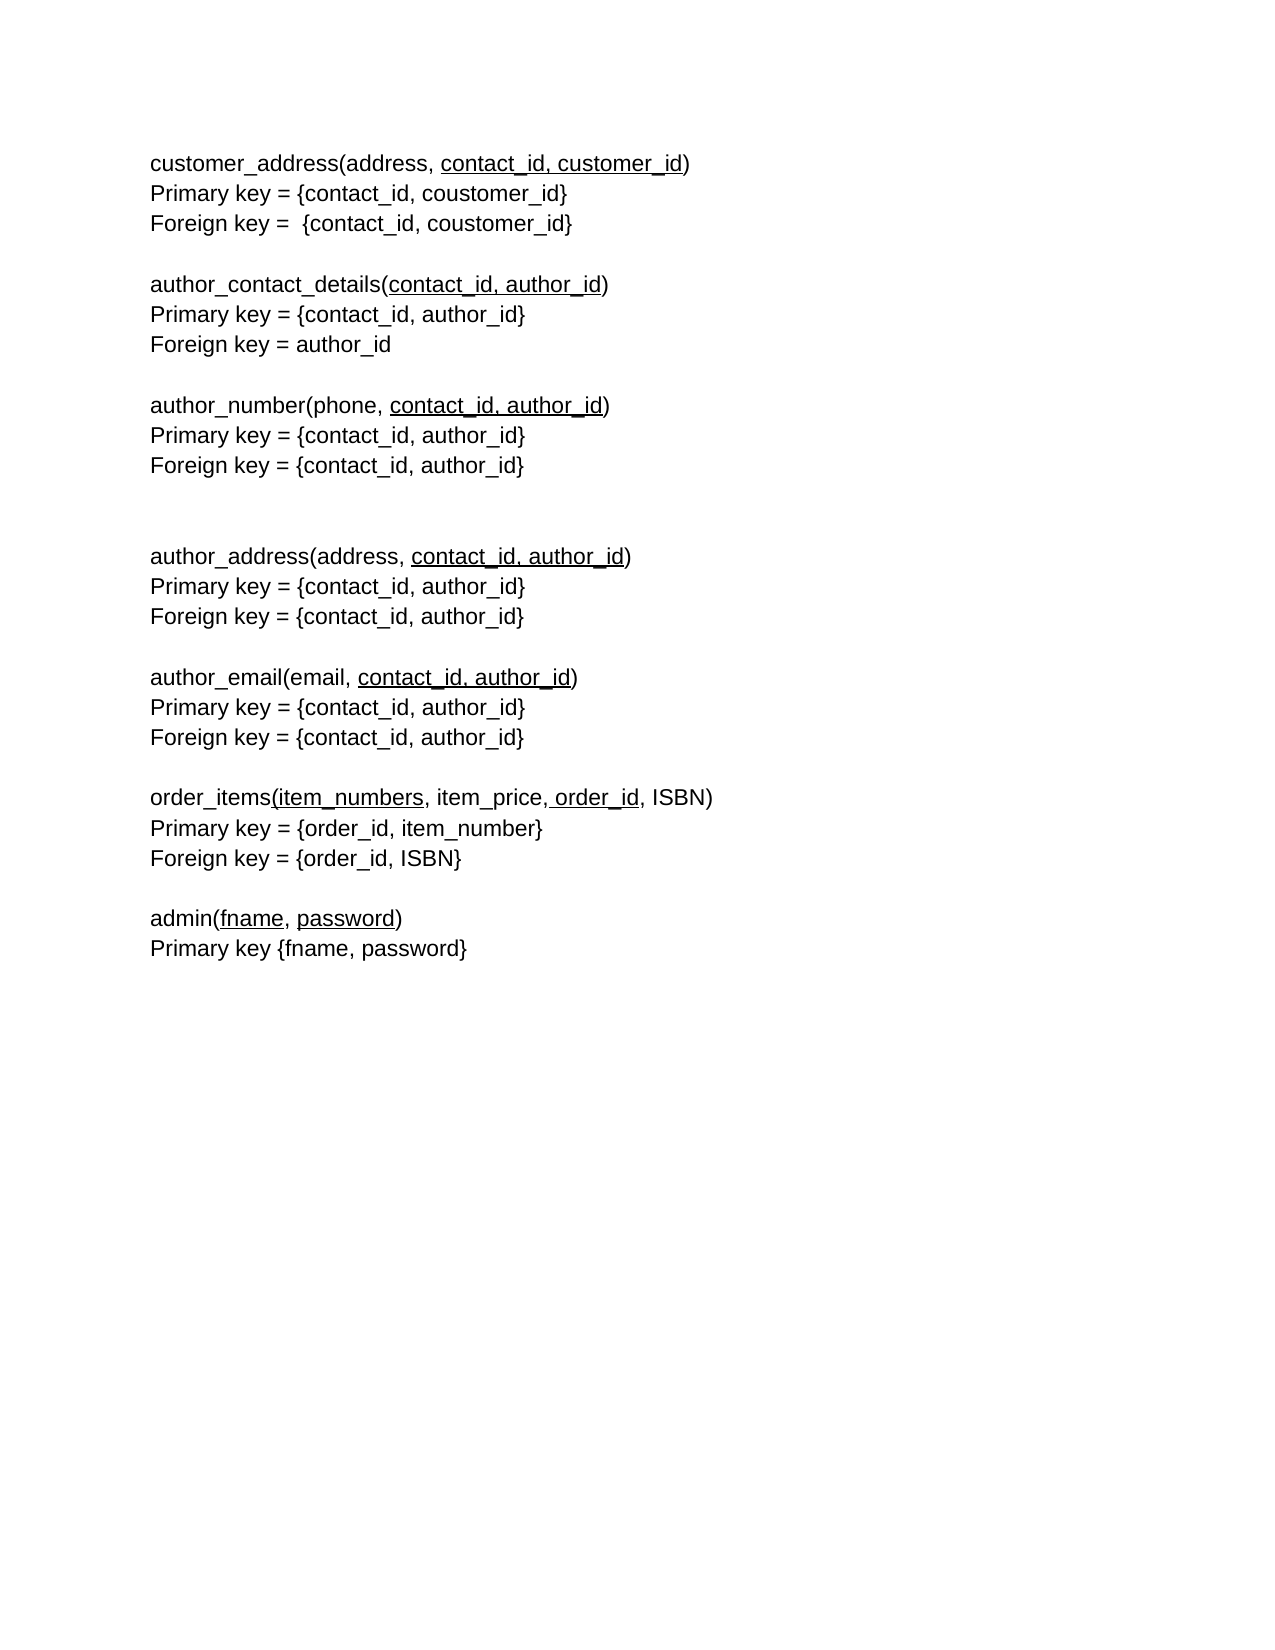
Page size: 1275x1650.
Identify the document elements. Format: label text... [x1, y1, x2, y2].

text Primary key = {contact_id, author_id} [150, 573, 1125, 599]
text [150, 180, 1125, 207]
text Primary key = {contact_id, author_id} [150, 301, 1125, 327]
text author_contact_details(contact_id, author_id) [150, 271, 1125, 297]
text admin(fname, password) [150, 905, 1125, 932]
text Foreign key = {contact_id, author_id} [150, 603, 1125, 629]
text Foreign key = {contact_id, author_id} [150, 724, 1125, 750]
text Foreign key = author_id [150, 331, 1125, 358]
text customer_address(address, contact_id, customer_id) [150, 150, 1125, 176]
text Primary key = {contact_id, author_id} [150, 694, 1125, 720]
text Primary key {fname, password} [150, 935, 1125, 962]
text Primary key = {order_id, item_number} [150, 814, 1125, 841]
text Primary key = {contact_id, author_id} [150, 422, 1125, 448]
text author_email(email, contact_id, author_id) [150, 663, 1125, 690]
text order_items(item_numbers, item_price, order_id, ISBN) [150, 784, 1125, 811]
text author_address(address, contact_id, author_id) [150, 543, 1125, 569]
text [150, 210, 1125, 237]
text Foreign key = {contact_id, author_id} [150, 452, 1125, 478]
text Foreign key = {order_id, ISBN} [150, 845, 1125, 871]
text author_number(phone, contact_id, author_id) [150, 392, 1125, 418]
